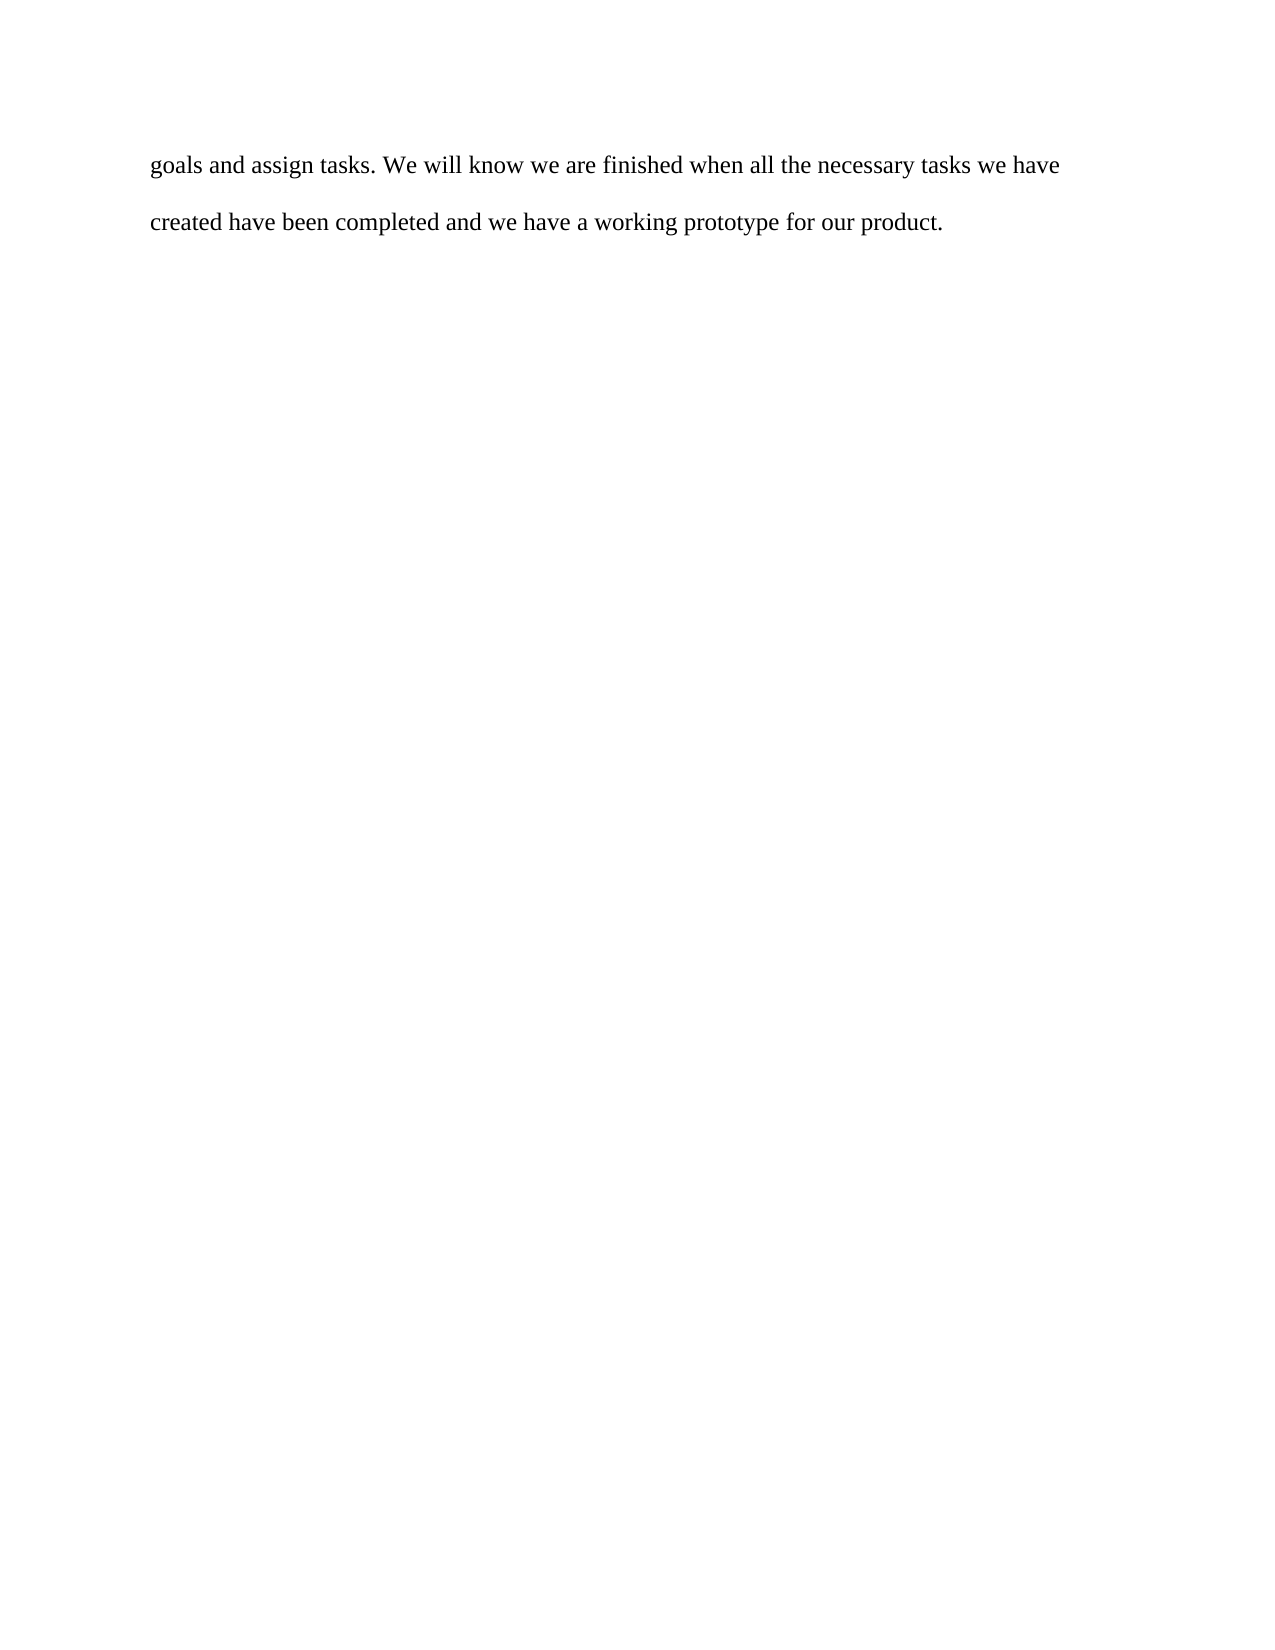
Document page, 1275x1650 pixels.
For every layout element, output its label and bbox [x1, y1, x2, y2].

text [150, 150, 1125, 236]
